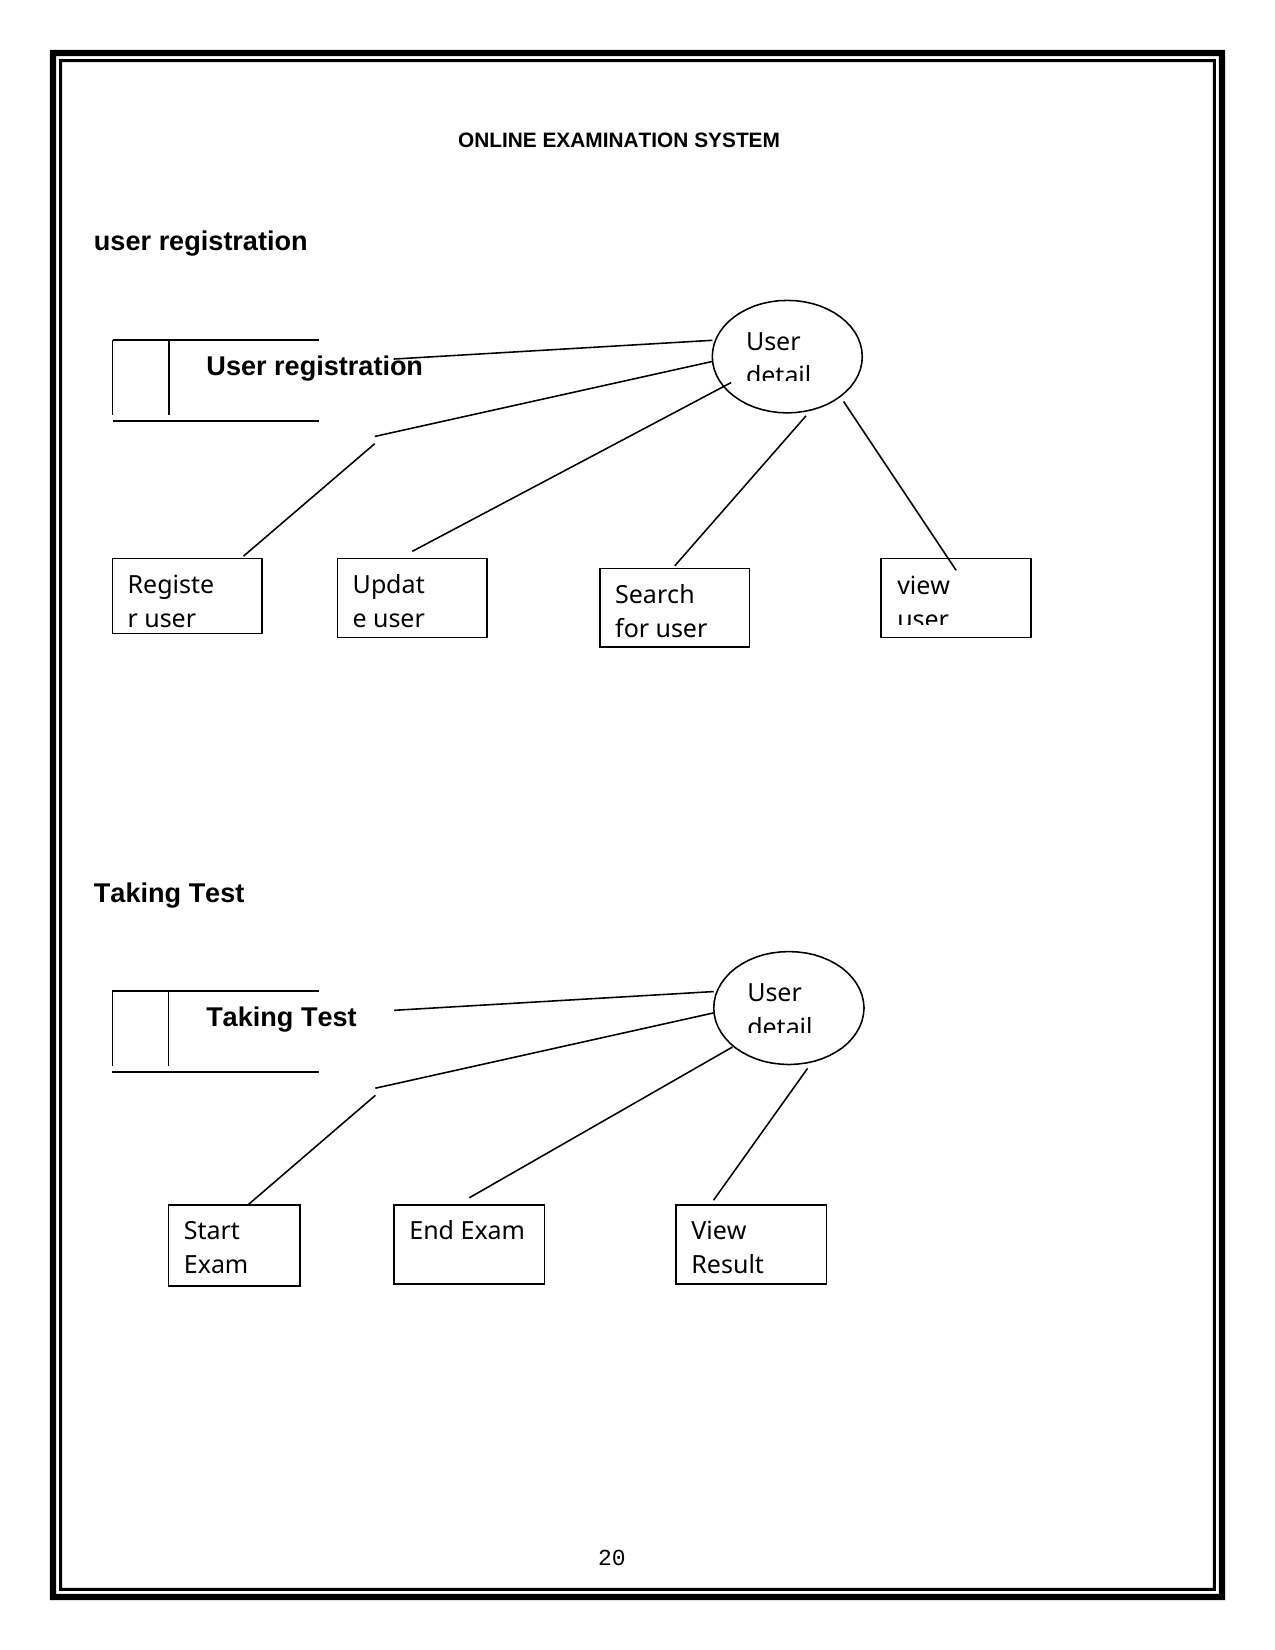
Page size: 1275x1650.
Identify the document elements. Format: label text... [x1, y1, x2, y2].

text Taking Test [94, 877, 1158, 908]
subtitle user registration [94, 225, 1158, 257]
